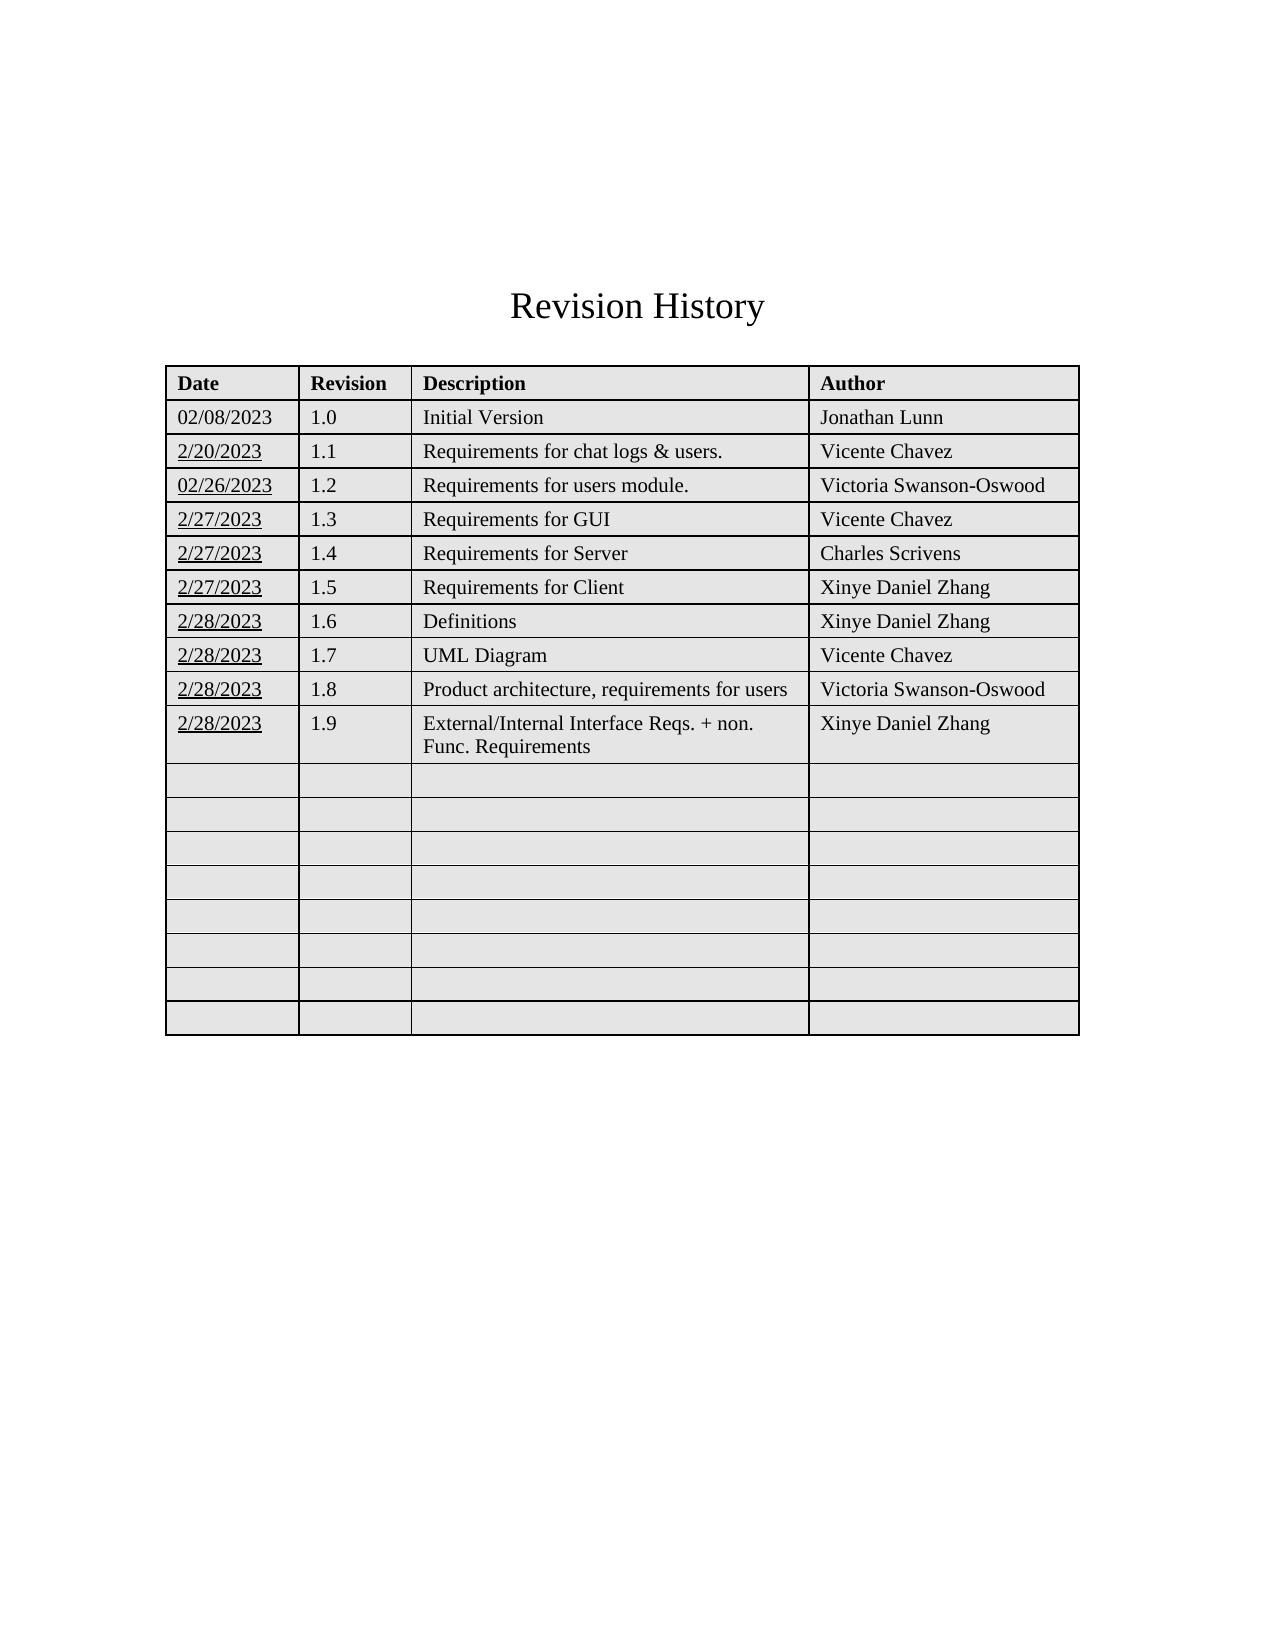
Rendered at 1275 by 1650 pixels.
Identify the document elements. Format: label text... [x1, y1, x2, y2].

table_cell 1.0 [300, 401, 411, 433]
table_cell 02/08/2023 [167, 401, 298, 433]
table_cell Victoria Swanson-Oswood [810, 469, 1078, 501]
table_cell [412, 934, 808, 966]
table_cell Requirements for Client [412, 571, 808, 603]
table_cell 2/28/2023 [167, 706, 298, 763]
table_cell 1.7 [300, 638, 411, 671]
table_cell Initial Version [412, 401, 808, 433]
table_cell Requirements for chat logs & users. [412, 435, 808, 467]
table_cell [300, 934, 411, 966]
table_cell 2/27/2023 [167, 537, 298, 569]
table_header Author [810, 367, 1078, 399]
table_cell [167, 832, 298, 864]
table_cell [300, 832, 411, 864]
table_cell [300, 1002, 411, 1034]
table_cell [412, 866, 808, 898]
table_cell [167, 968, 298, 1000]
table_cell Vicente Chavez [810, 638, 1078, 671]
table_cell 1.3 [300, 503, 411, 535]
table_cell [300, 798, 411, 831]
table_cell 2/28/2023 [167, 672, 298, 705]
table_cell Requirements for Server [412, 537, 808, 569]
table_cell 2/28/2023 [167, 638, 298, 671]
table_cell External/Internal Interface Reqs. + non. Func. Requirements [412, 706, 808, 763]
table_cell 1.1 [300, 435, 411, 467]
table_cell [412, 968, 808, 1000]
table_cell 2/27/2023 [167, 503, 298, 535]
table_cell [167, 900, 298, 932]
table_cell 1.9 [300, 706, 411, 763]
table_cell Requirements for GUI [412, 503, 808, 535]
table_cell Charles Scrivens [810, 537, 1078, 569]
table_cell 1.8 [300, 672, 411, 705]
table_cell [810, 968, 1078, 1000]
table_cell Xinye Daniel Zhang [810, 605, 1078, 637]
table_cell Product architecture, requirements for users [412, 672, 808, 705]
table_cell [810, 832, 1078, 864]
table_cell 1.5 [300, 571, 411, 603]
table_cell Vicente Chavez [810, 435, 1078, 467]
text Revision History [187, 283, 1087, 326]
table_cell [167, 934, 298, 966]
table_header Description [412, 367, 808, 399]
table_cell [167, 798, 298, 831]
table_cell [412, 1002, 808, 1034]
table_cell UML Diagram [412, 638, 808, 671]
table_cell Xinye Daniel Zhang [810, 571, 1078, 603]
table_cell 1.2 [300, 469, 411, 501]
table_cell 2/20/2023 [167, 435, 298, 467]
table_cell [300, 900, 411, 932]
table_cell Jonathan Lunn [810, 401, 1078, 433]
table_header Date [167, 367, 298, 399]
table_cell [810, 934, 1078, 966]
table_cell 1.4 [300, 537, 411, 569]
table_cell Definitions [412, 605, 808, 637]
table_cell [810, 798, 1078, 831]
table_cell [300, 968, 411, 1000]
table_cell [167, 764, 298, 797]
table_cell [412, 900, 808, 932]
table_header Revision [300, 367, 411, 399]
table_cell [412, 798, 808, 831]
table_cell [300, 866, 411, 898]
table_cell Xinye Daniel Zhang [810, 706, 1078, 763]
table_cell [810, 1002, 1078, 1034]
table_cell Victoria Swanson-Oswood [810, 672, 1078, 705]
table_cell [810, 900, 1078, 932]
table_cell 2/27/2023 [167, 571, 298, 603]
table_cell [412, 832, 808, 864]
table_cell [167, 1002, 298, 1034]
table_cell Requirements for users module. [412, 469, 808, 501]
table_cell [300, 764, 411, 797]
table_cell 2/28/2023 [167, 605, 298, 637]
table_cell [167, 866, 298, 898]
table_cell Vicente Chavez [810, 503, 1078, 535]
table_cell [412, 764, 808, 797]
table_cell [810, 866, 1078, 898]
table_cell 1.6 [300, 605, 411, 637]
table_cell 02/26/2023 [167, 469, 298, 501]
table_cell [810, 764, 1078, 797]
